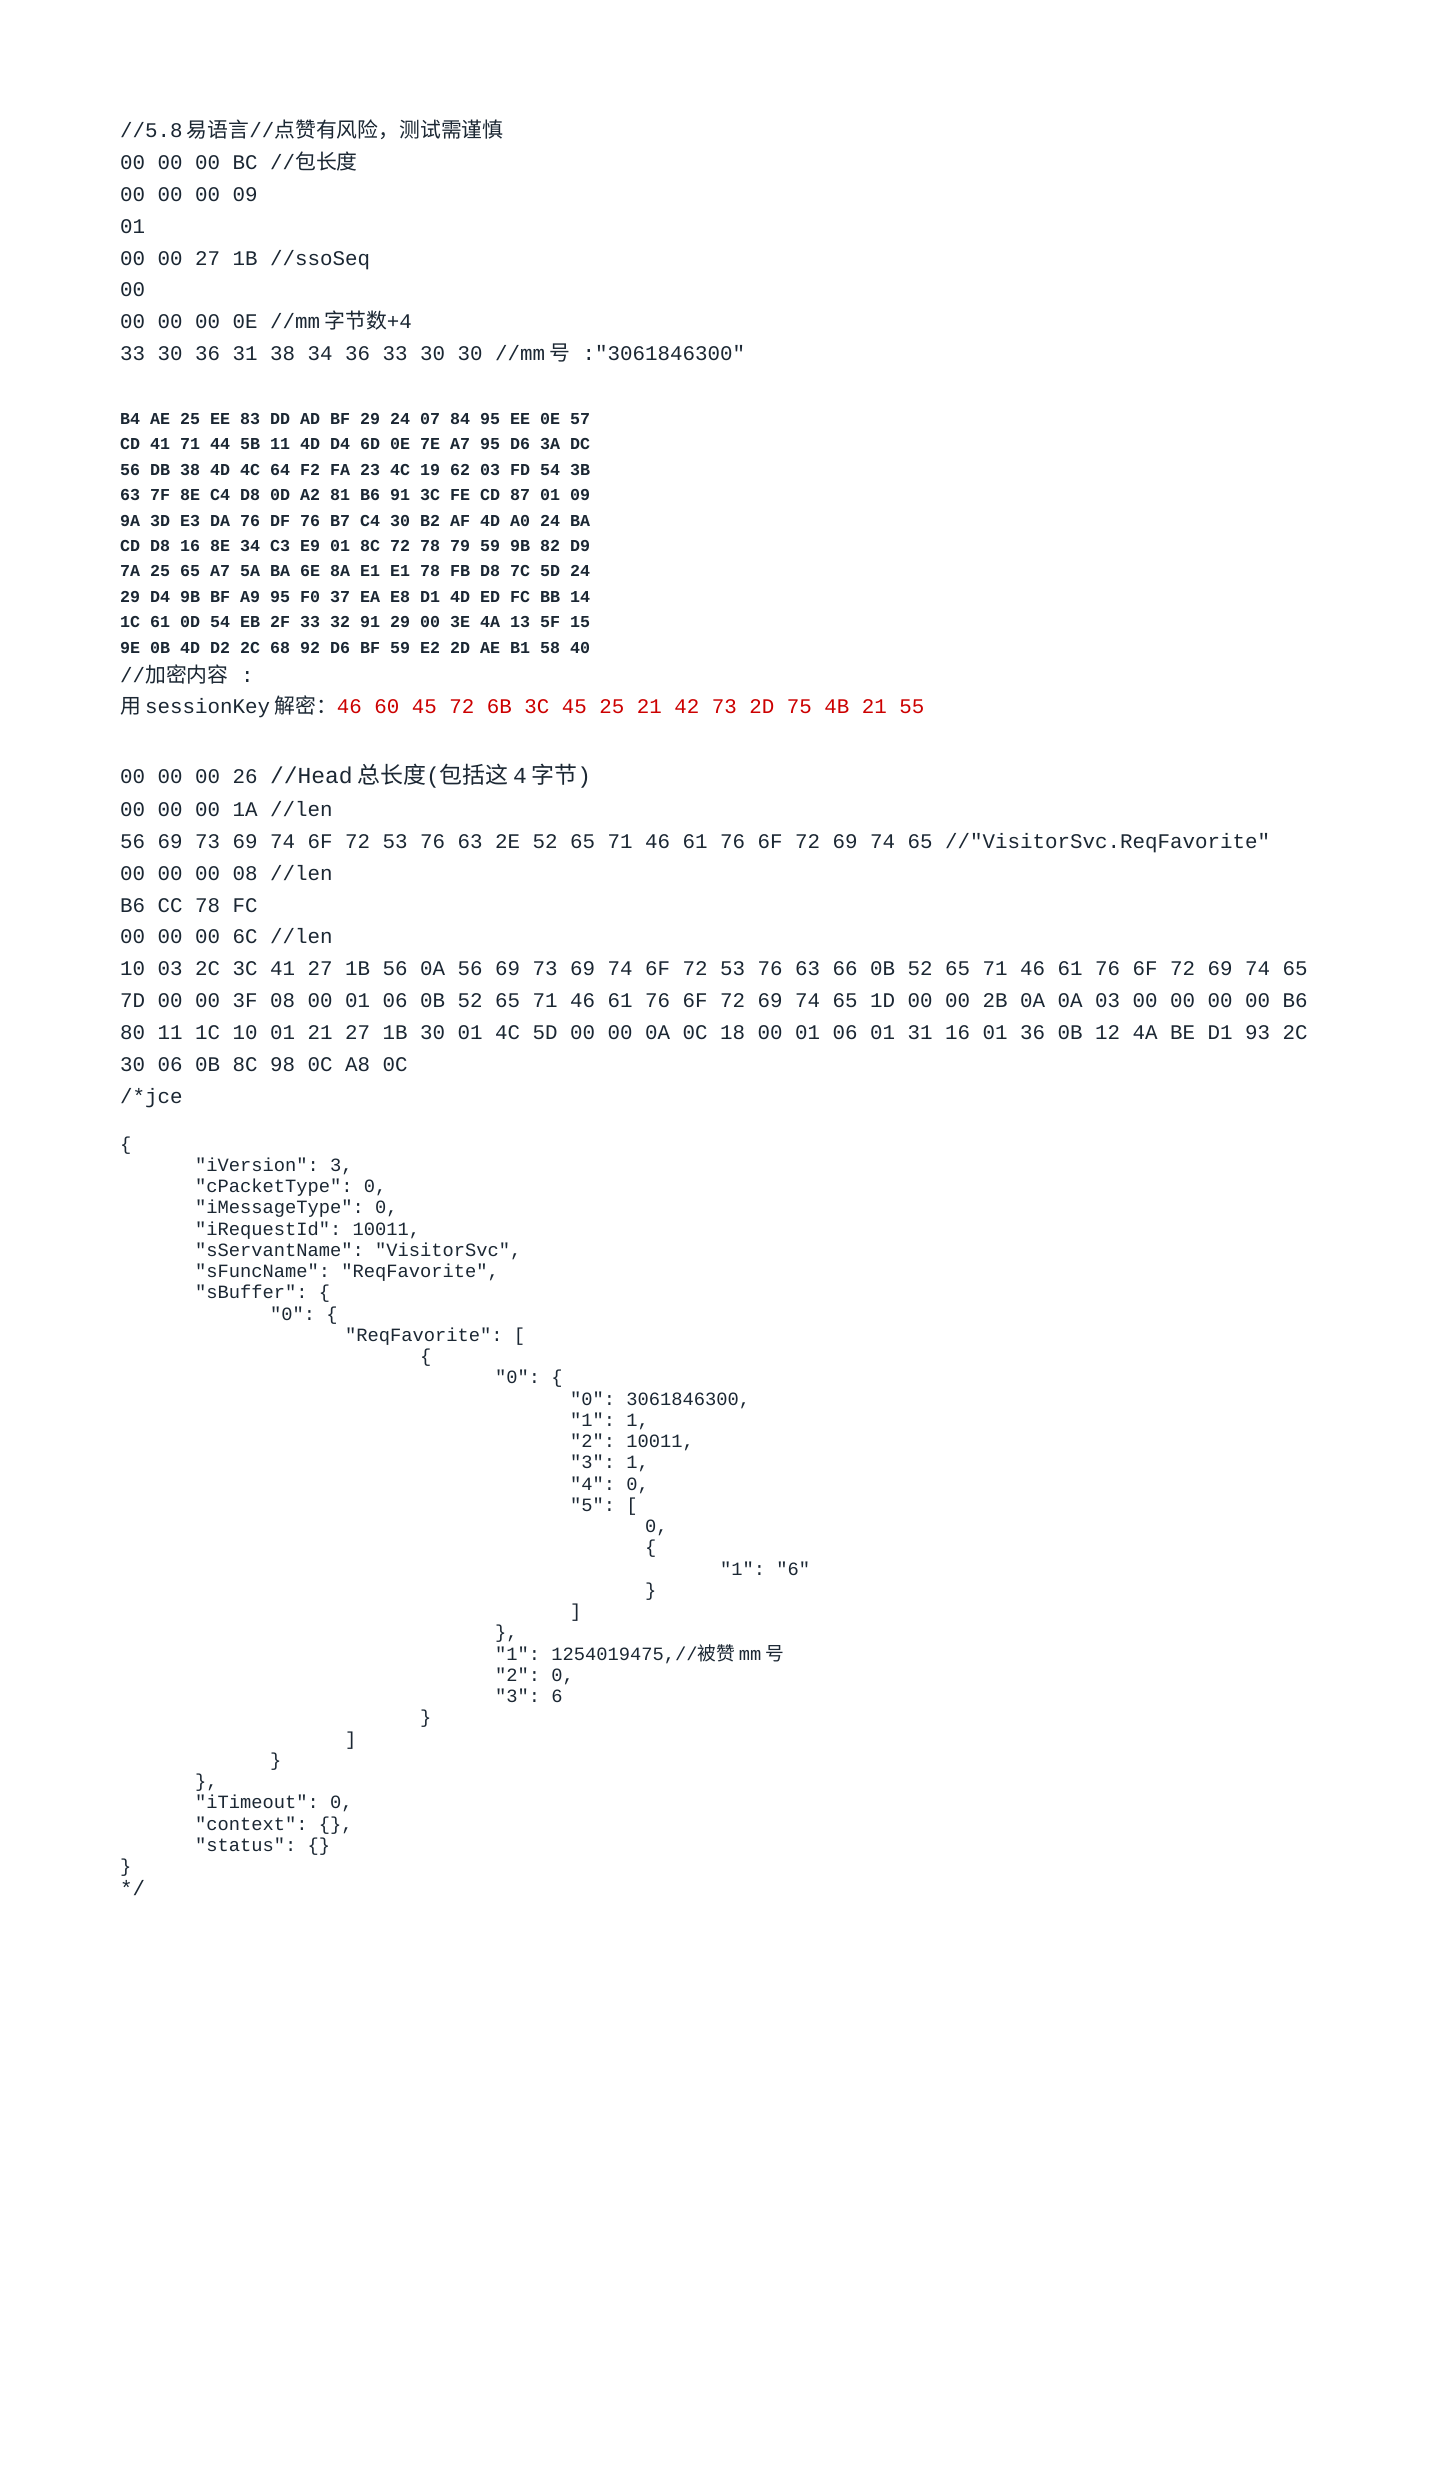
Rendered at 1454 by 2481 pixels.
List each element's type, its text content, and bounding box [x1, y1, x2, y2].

text */ [120, 1878, 1333, 1902]
text 00 00 00 1A //len [120, 799, 1333, 823]
text 00 00 00 08 //len [120, 863, 1333, 886]
text 56 DB 38 4D 4C 64 F2 FA 23 4C 19 62 03 FD 54 3B [120, 461, 1333, 480]
text 00 00 00 09 [120, 184, 1333, 207]
text /*jce [120, 1086, 1333, 1109]
text //加密内容 : [120, 665, 1333, 688]
text 00 00 00 BC //包长度 [120, 152, 1333, 176]
text //5.8易语言//点赞有风险，测试需谨慎 [120, 120, 1333, 144]
text B4 AE 25 EE 83 DD AD BF 29 24 07 84 95 EE 0E 57 [120, 411, 1333, 429]
text 33 30 36 31 38 34 36 33 30 30 //mm号 :"3061846300" [120, 343, 1333, 367]
text 1C 61 0D 54 EB 2F 33 32 91 29 00 3E 4A 13 5F 15 [120, 614, 1333, 633]
text 9E 0B 4D D2 2C 68 92 D6 BF 59 E2 2D AE B1 58 40 [120, 639, 1333, 658]
text 用sessionKey解密：46 60 45 72 6B 3C 45 25 21 42 73 2D 75 4B 21 55 [120, 697, 1333, 720]
text B6 CC 78 FC [120, 894, 1333, 918]
text CD D8 16 8E 34 C3 E9 01 8C 72 78 79 59 9B 82 D9 [120, 538, 1333, 556]
text 01 [120, 216, 1333, 239]
text 00 00 00 26 //Head总长度(包括这4字节) [120, 764, 1333, 790]
text 9A 3D E3 DA 76 DF 76 B7 C4 30 B2 AF 4D A0 24 BA [120, 512, 1333, 531]
text 00 00 00 6C //len [120, 926, 1333, 950]
text 00 00 27 1B //ssoSeq [120, 247, 1333, 271]
text { "iVersion": 3, "cPacketType": 0, "iMessageType": 0, "iRequestId": 10011, "sServantName": "VisitorSvc", "sFuncName": "ReqFavorite", "sBuffer": { "0": { "ReqFavorite": [ { "0": { "0": 3061846300, "1": 1, "2": 10011, "3": 1, "4": 0, "5": [ 0, { "1": "6" } ] }, "1": 1254019475,//被赞mm号 "2": 0, "3": 6 } ] } }, "iTimeout": 0, "context": {}, "status": {} } [120, 1134, 1333, 1878]
text 00 [120, 279, 1333, 303]
text 63 7F 8E C4 D8 0D A2 81 B6 91 3C FE CD 87 01 09 [120, 487, 1333, 506]
text 00 00 00 0E //mm字节数+4 [120, 311, 1333, 335]
text 56 69 73 69 74 6F 72 53 76 63 2E 52 65 71 46 61 76 6F 72 69 74 65 //"VisitorSvc.ReqFavorite" [120, 831, 1333, 854]
text 10 03 2C 3C 41 27 1B 56 0A 56 69 73 69 74 6F 72 53 76 63 66 0B 52 65 71 46 61 76 6F 72 69 74 65 7D 00 00 3F 08 00 01 06 0B 52 65 71 46 61 76 6F 72 69 74 65 1D 00 00 2B 0A 0A 03 00 00 00 00 B6 80 11 1C 10 01 21 27 1B 30 01 4C 5D 00 00 0A 0C 18 00 01 06 01 31 16 01 36 0B 12 4A BE D1 93 2C 30 06 0B 8C 98 0C A8 0C [120, 958, 1333, 1078]
text 29 D4 9B BF A9 95 F0 37 EA E8 D1 4D ED FC BB 14 [120, 588, 1333, 607]
text 7A 25 65 A7 5A BA 6E 8A E1 E1 78 FB D8 7C 5D 24 [120, 563, 1333, 582]
text CD 41 71 44 5B 11 4D D4 6D 0E 7E A7 95 D6 3A DC [120, 436, 1333, 455]
